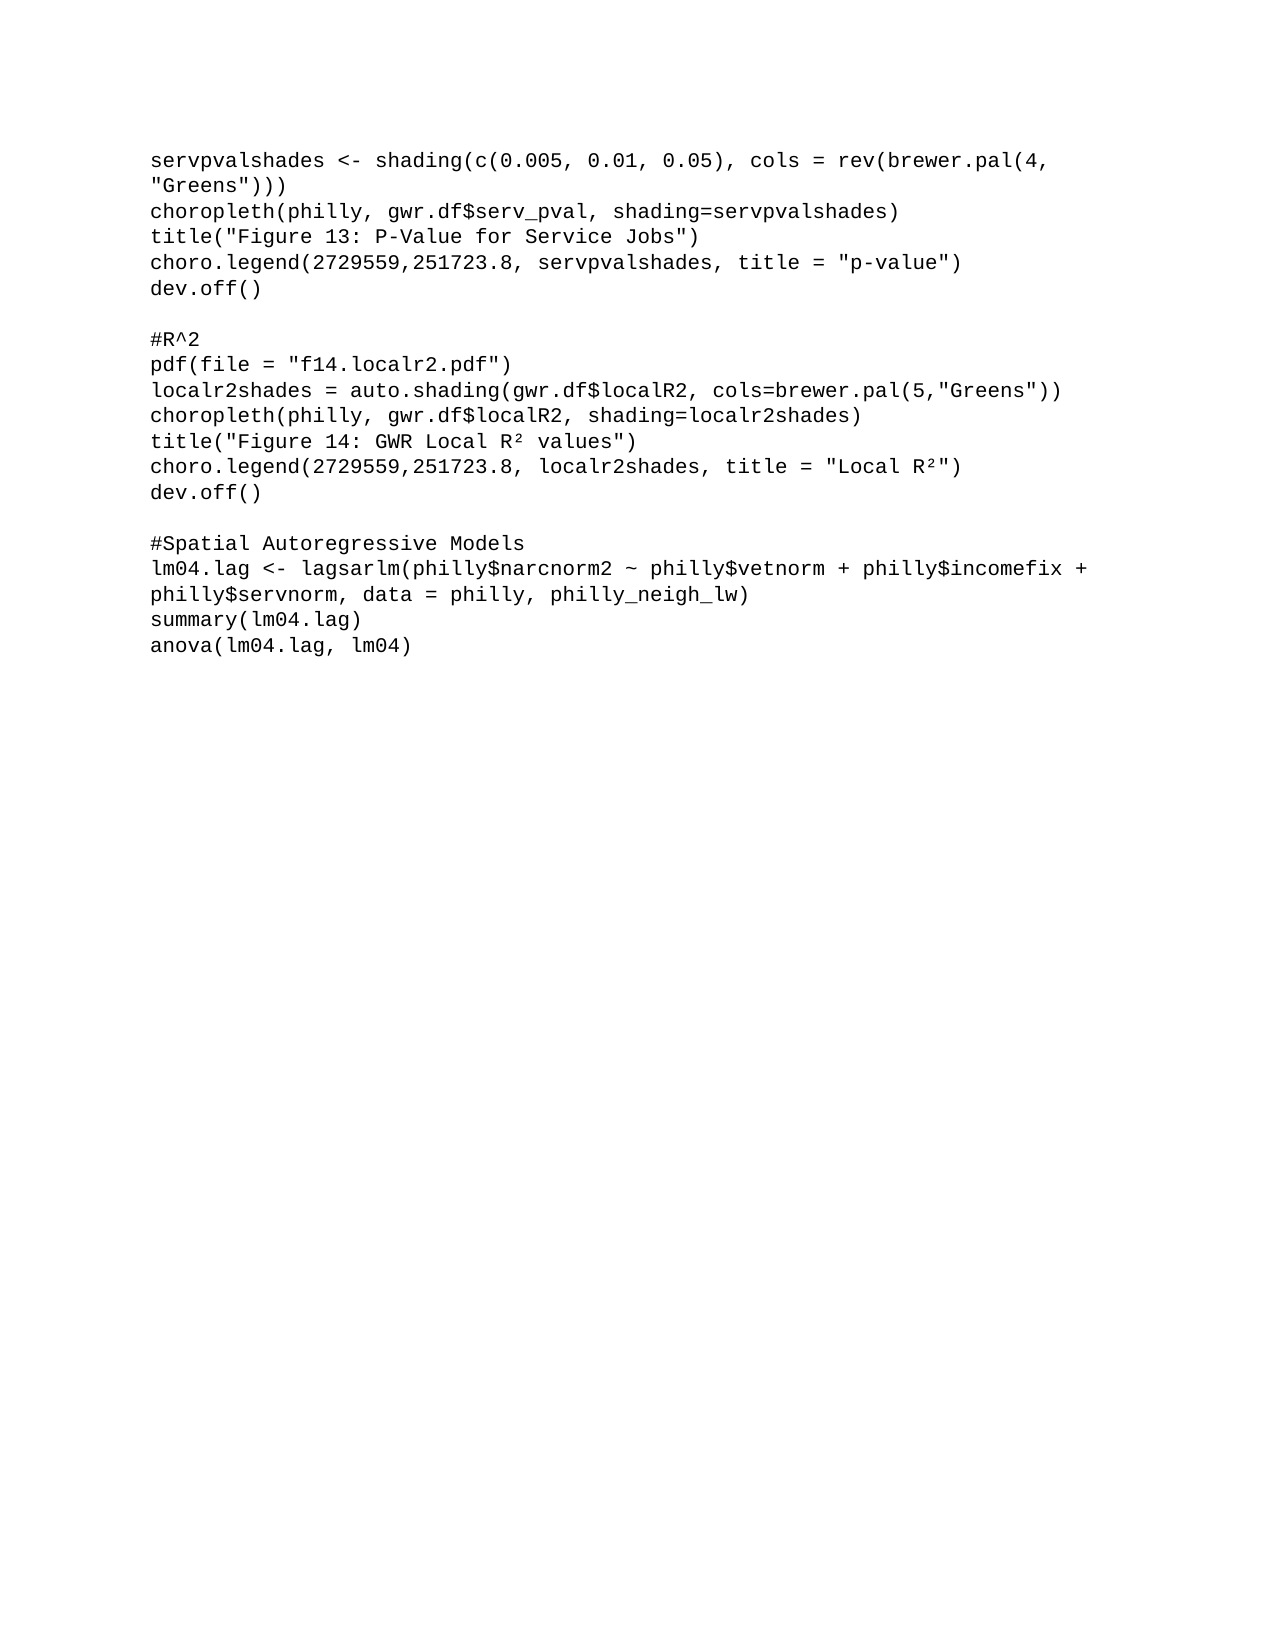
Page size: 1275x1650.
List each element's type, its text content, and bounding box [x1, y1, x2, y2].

text servpvalshades <- shading(c(0.005, 0.01, 0.05), cols = rev(brewer.pal(4, "Greens"))) [150, 150, 1125, 199]
text choropleth(philly, gwr.df$localR2, shading=localr2shades) [150, 405, 1125, 429]
text lm04.lag <- lagsarlm(philly$narcnorm2 ~ philly$vetnorm + philly$incomefix + philly$servnorm, data = philly, philly_neigh_lw) [150, 558, 1125, 607]
text #Spatial Autoregressive Models [150, 533, 1125, 556]
text choropleth(philly, gwr.df$serv_pval, shading=servpvalshades) [150, 201, 1125, 225]
text anova(lm04.lag, lm04) [150, 635, 1125, 658]
text dev.off() [150, 482, 1125, 505]
text choro.legend(2729559,251723.8, servpvalshades, title = "p-value") [150, 252, 1125, 276]
text title("Figure 13: P-Value for Service Jobs") [150, 227, 1125, 250]
text #R^2 [150, 329, 1125, 352]
text summary(lm04.lag) [150, 609, 1125, 633]
text localr2shades = auto.shading(gwr.df$localR2, cols=brewer.pal(5,"Greens")) [150, 380, 1125, 403]
text title("Figure 14: GWR Local R² values") [150, 431, 1125, 454]
text pdf(file = "f14.localr2.pdf") [150, 354, 1125, 378]
text dev.off() [150, 278, 1125, 301]
text choro.legend(2729559,251723.8, localr2shades, title = "Local R²") [150, 456, 1125, 480]
